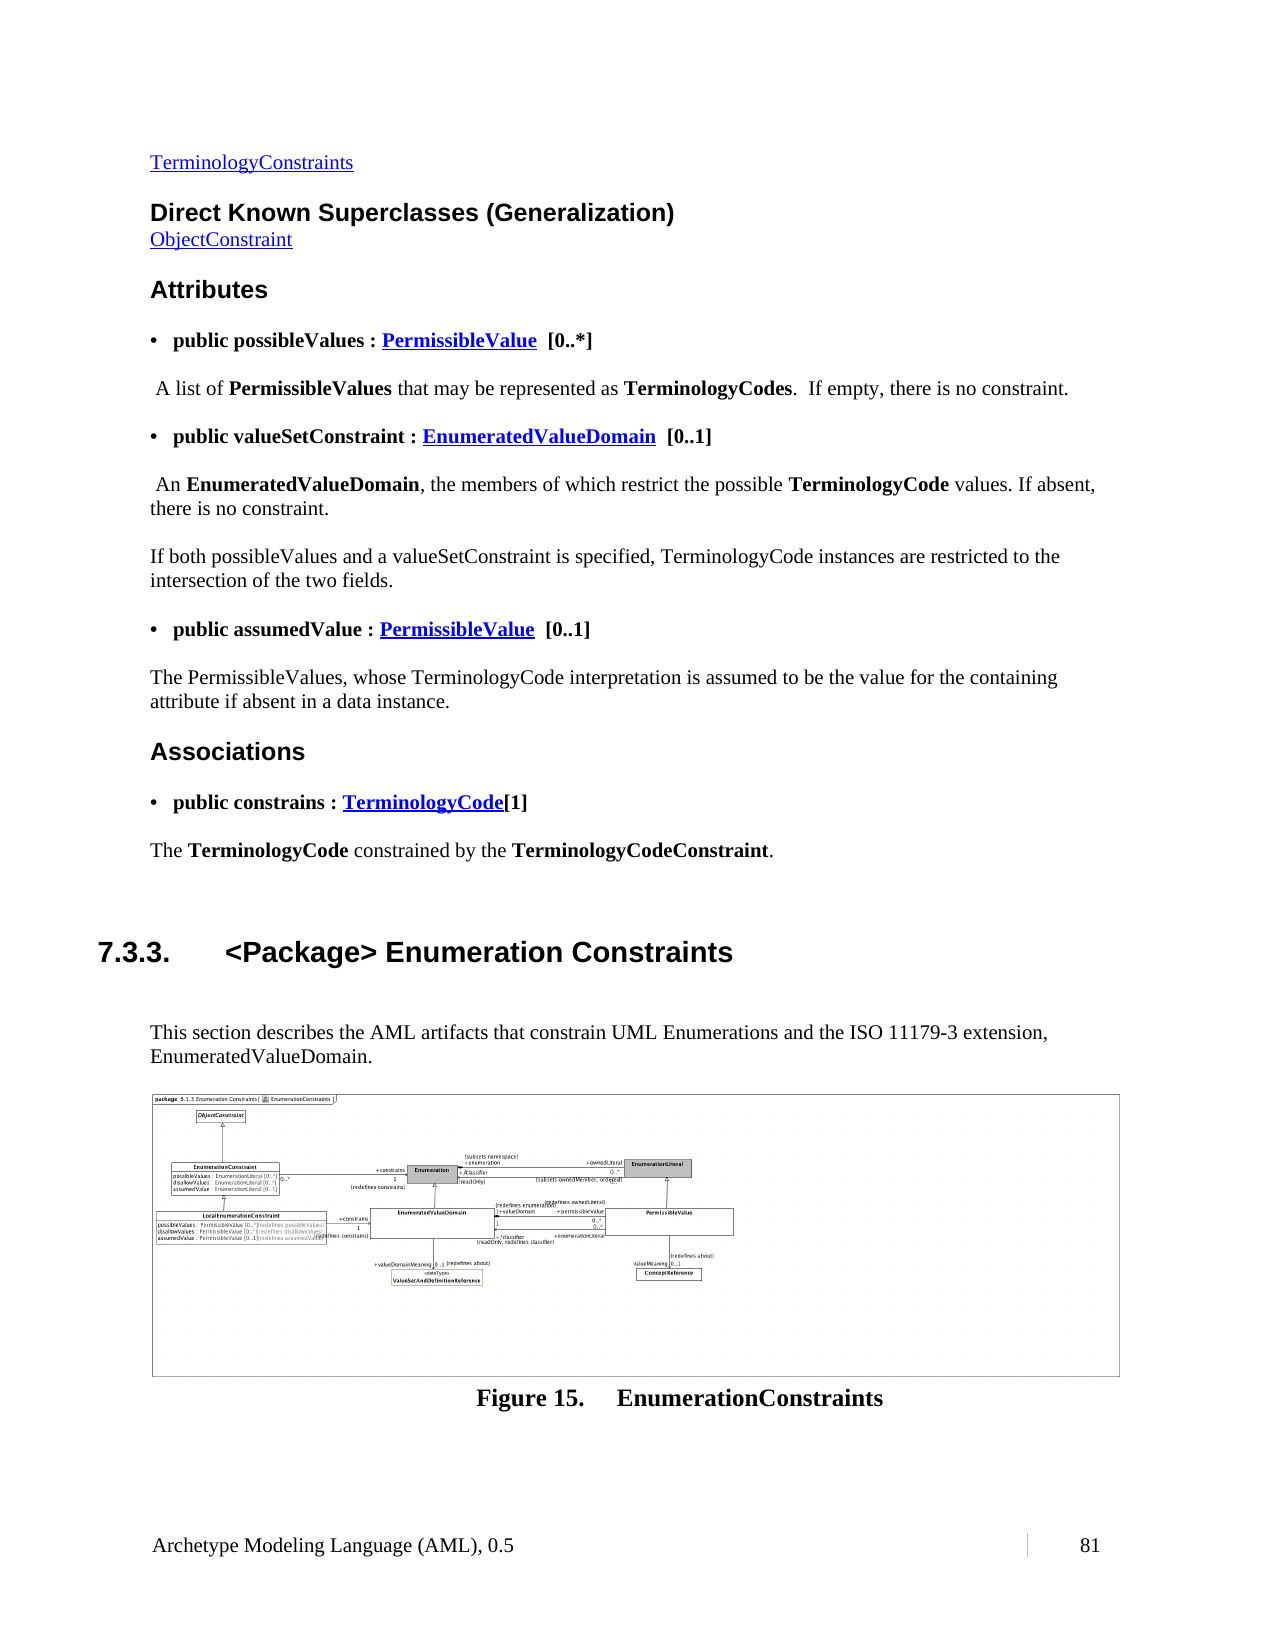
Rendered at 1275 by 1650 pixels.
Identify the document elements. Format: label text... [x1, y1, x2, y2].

subtitle <Package> Enumeration Constraints [97, 936, 1125, 969]
text • public possibleValues : PermissibleValue [0..*] [150, 328, 1125, 352]
text The TerminologyCode constrained by the TerminologyCodeConstraint. [150, 838, 1125, 862]
text • public assumedValue : PermissibleValue [0..1] [150, 617, 1125, 641]
text Direct Known Superclasses (Generalization) [150, 198, 1125, 227]
picture [150, 1092, 1125, 1383]
text TerminologyConstraints [150, 150, 1125, 174]
text • public constrains : TerminologyCode[1] [150, 790, 1125, 814]
text The PermissibleValues, whose TerminologyCode interpretation is assumed to be the value for the containing attribute if absent in a data instance. [150, 665, 1125, 713]
text ObjectConstraint [150, 227, 1125, 251]
text An EnumeratedValueDomain, the members of which restrict the possible TerminologyCode values. If absent, there is no constraint. [150, 472, 1125, 520]
text Attributes [150, 275, 1125, 304]
list EnumerationConstraints [234, 1383, 1125, 1412]
text If both possibleValues and a valueSetConstraint is specified, TerminologyCode instances are restricted to the intersection of the two fields. [150, 544, 1125, 592]
text A list of PermissibleValues that may be represented as TerminologyCodes. If empty, there is no constraint. [150, 376, 1125, 400]
text • public valueSetConstraint : EnumeratedValueDomain [0..1] [150, 424, 1125, 448]
text Associations [150, 737, 1125, 766]
text This section describes the AML artifacts that constrain UML Enumerations and the ISO 11179-3 extension, EnumeratedValueDomain. [150, 1020, 1125, 1068]
